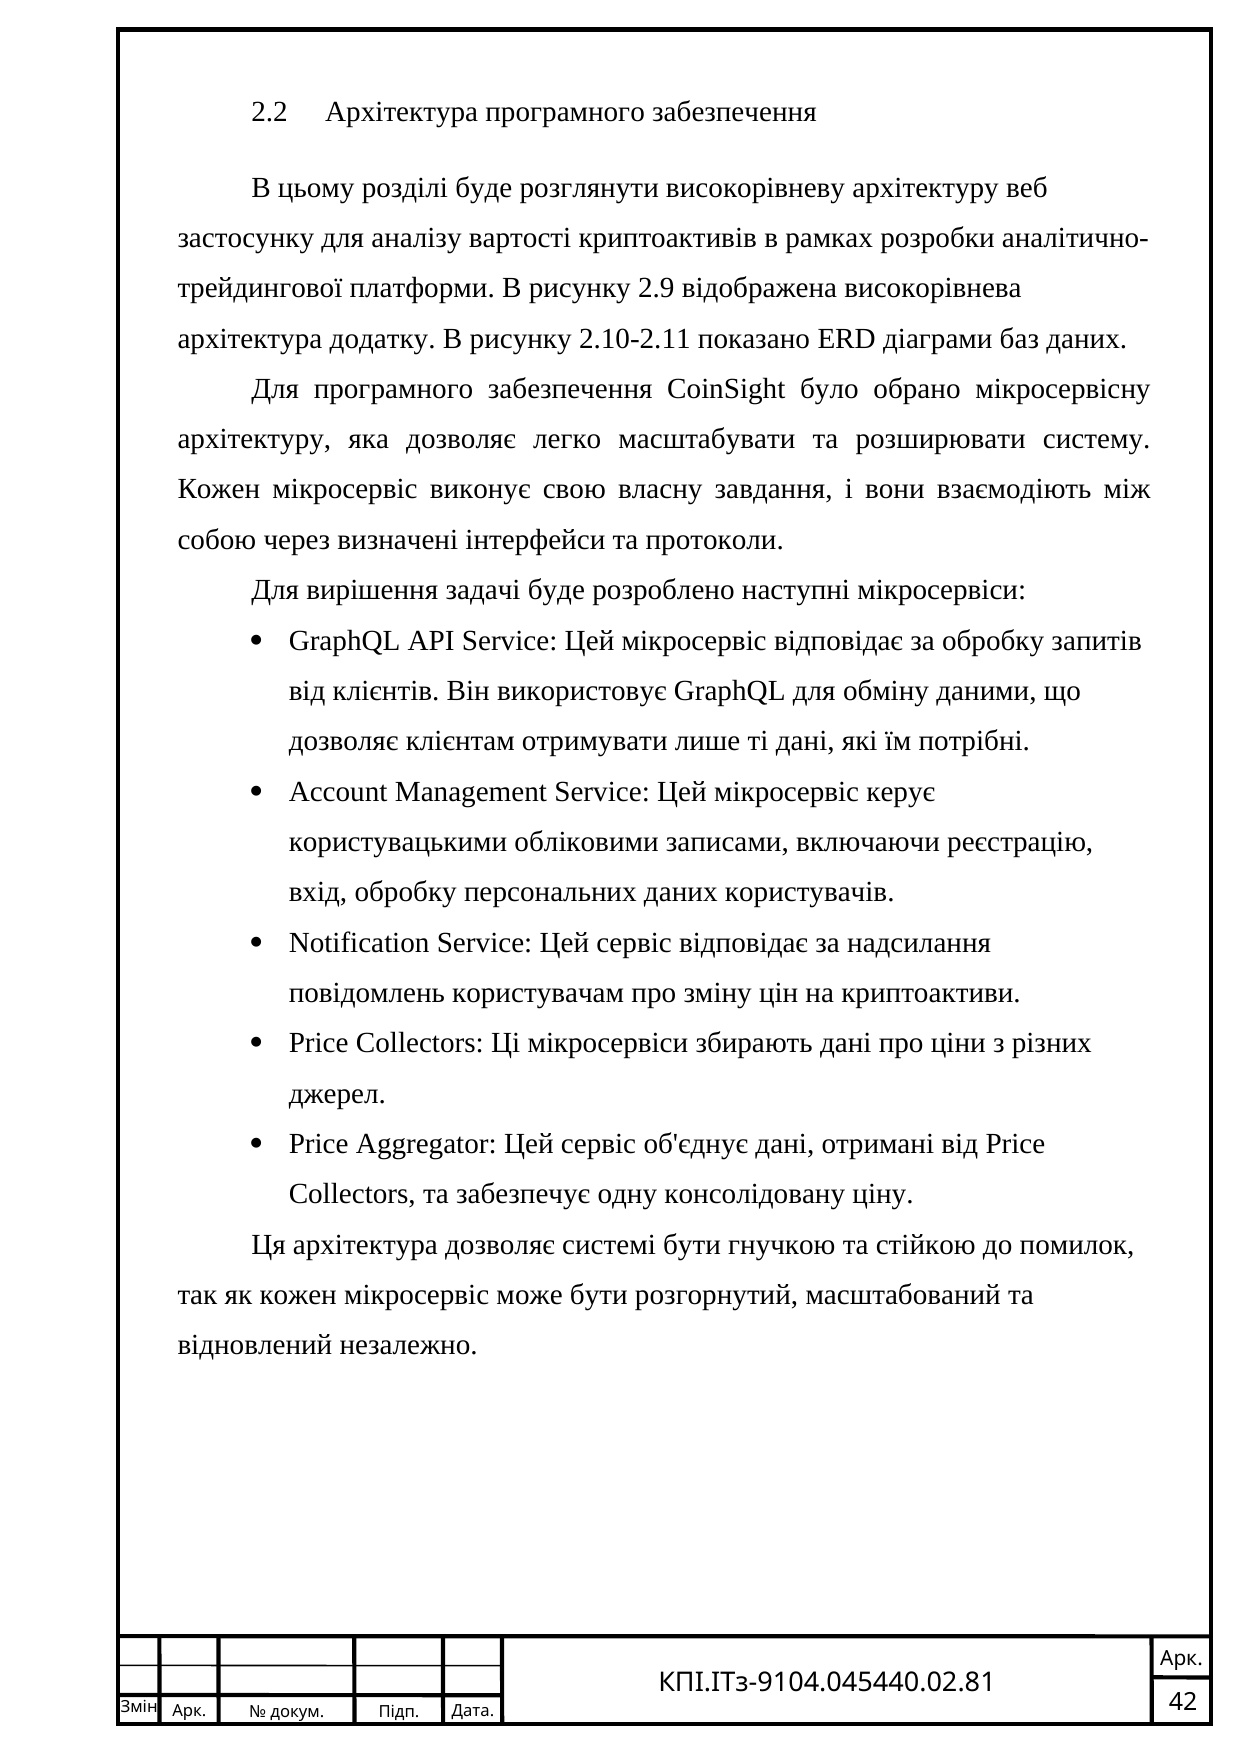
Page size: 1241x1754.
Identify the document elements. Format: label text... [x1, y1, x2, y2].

list GraphQL API Service: Цей мікросервіс відповідає за обробку запитів від клієнтів. Він використовує GraphQL для обміну даними, що дозволяє клієнтам отримувати лише ті дані, які їм потрібні. [251, 623, 1152, 757]
list Account Management Service: Цей мікросервіс керує користувацькими обліковими записами, включаючи реєстрацію, вхід, обробку персональних даних користувачів. [251, 774, 1152, 908]
text Для вирішення задачі буде розроблено наступні мікросервіси: [177, 572, 1152, 606]
list Price Collectors: Ці мікросервіси збирають дані про ціни з різних джерел. [251, 1025, 1152, 1109]
list Notification Service: Цей сервіс відповідає за надсилання повідомлень користувачам про зміну цін на криптоактиви. [251, 925, 1152, 1009]
list Price Aggregator: Цей сервіс об'єднує дані, отримані від Price Collectors, та забезпечує одну консолідовану ціну. [251, 1126, 1152, 1210]
text Ця архітектура дозволяє системі бути гнучкою та стійкою до помилок, так як кожен мікросервіс може бути розгорнутий, масштабований та відновлений незалежно. [177, 1227, 1152, 1361]
text Для програмного забезпечення CoinSight було обрано мікросервісну архітектуру, яка дозволяє легко масштабувати та розширювати систему. Кожен мікросервіс виконує свою власну завдання, і вони взаємодіють між собою через визначені інтерфейси та протоколи. [177, 371, 1152, 556]
subtitle Архітектура програмного забезпечення [251, 94, 1152, 128]
text В цьому розділі буде розглянути високорівневу архітектуру веб застосунку для аналізу вартості криптоактивів в рамках розробки аналітично-трейдингової платформи. В рисунку 2.9 відображена високорівнева архітектура додатку. В рисунку 2.10-2.11 показано ERD діаграми баз даних. [177, 170, 1152, 354]
